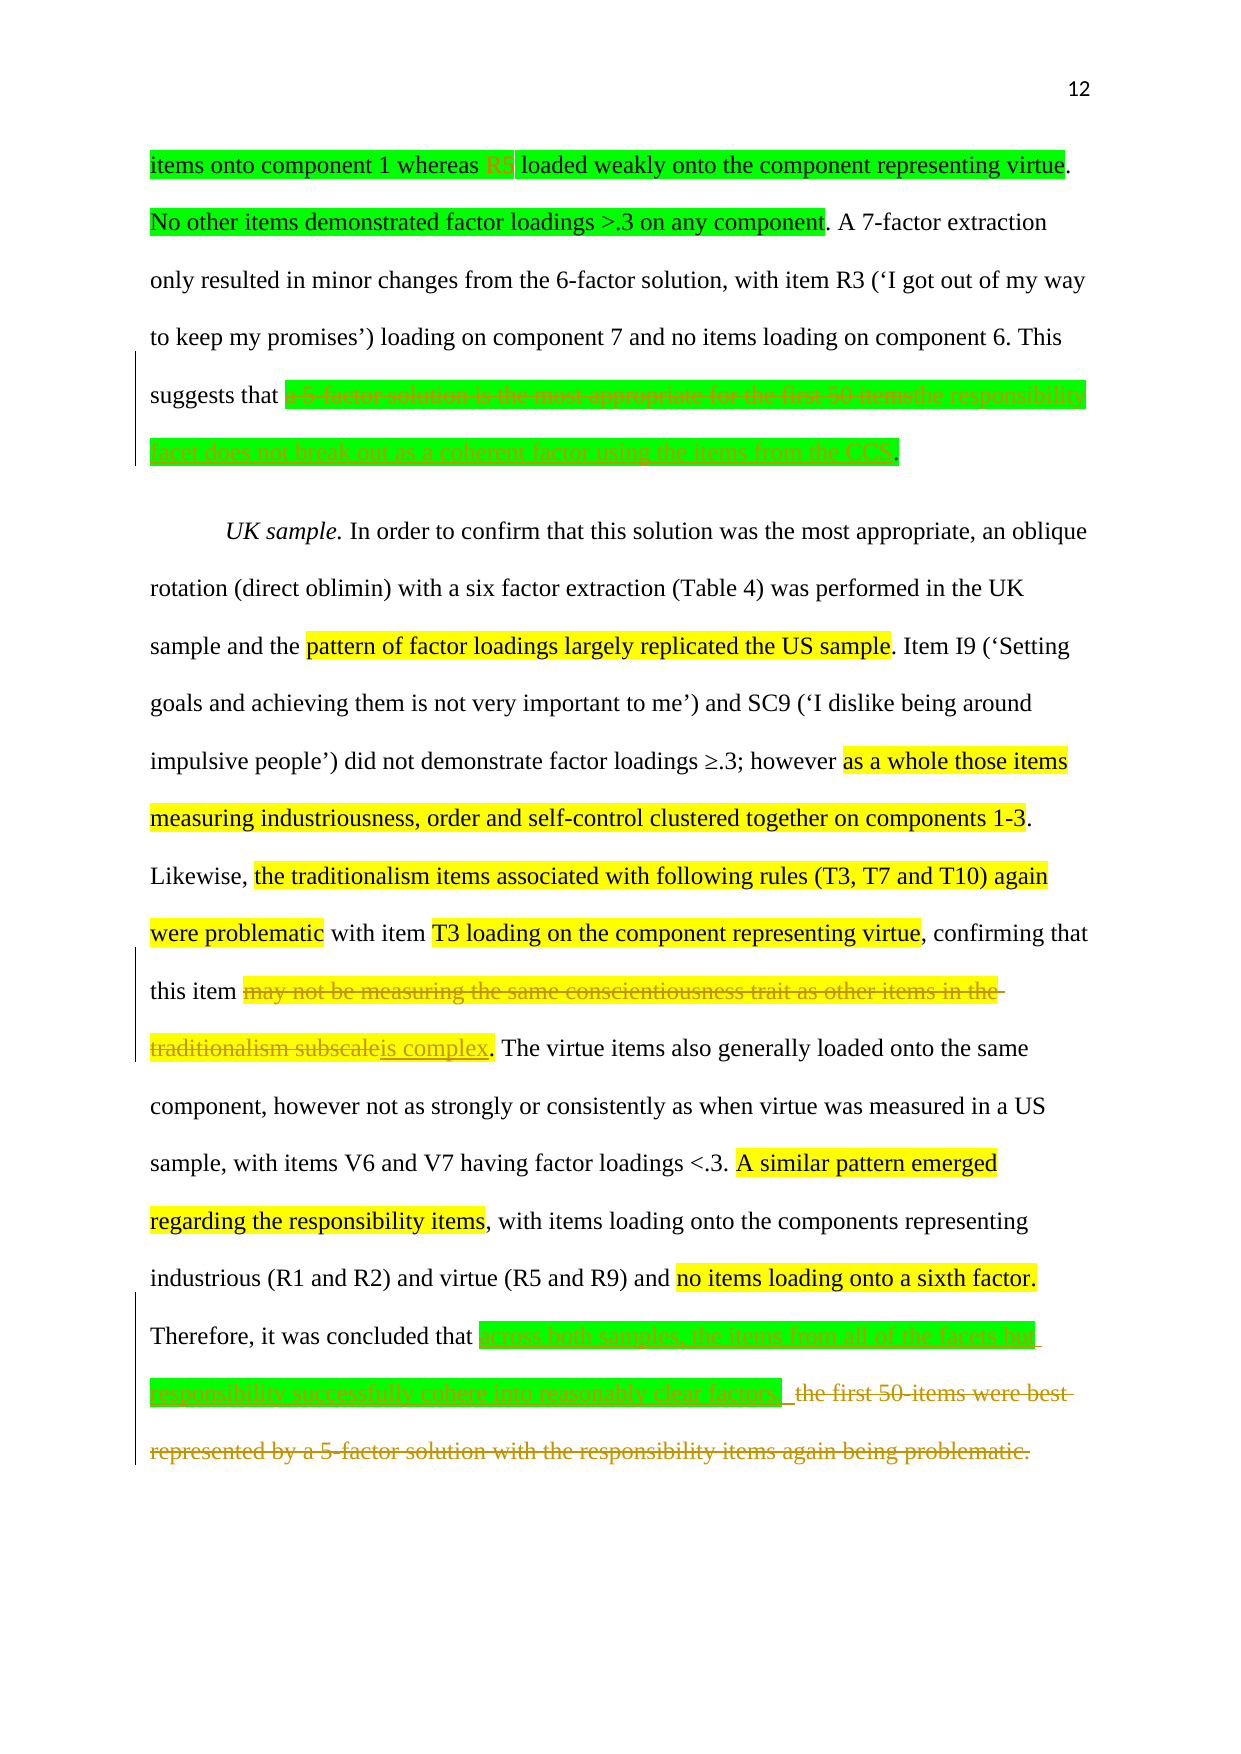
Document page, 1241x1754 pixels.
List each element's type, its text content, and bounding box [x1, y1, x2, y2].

text UK sample. In order to confirm that this solution was the most appropriate, an oblique rotation (direct oblimin) with a six factor extraction (Table 4) was performed in the UK sample and the pattern of factor loadings largely replicated the US sample. Item I9 (‘Setting goals and achieving them is not very important to me’) and SC9 (‘I dislike being around impulsive people’) did not demonstrate factor loadings ≥.3; however as a whole those items measuring industriousness, order and self-control clustered together on components 1-3. Likewise, the traditionalism items associated with following rules (T3, T7 and T10) again were problematic with item T3 loading on the component representing virtue, confirming that this item . The virtue items also generally loaded onto the same component, however not as strongly or consistently as when virtue was measured in a US sample, with items V6 and V7 having factor loadings <.3. A similar pattern emerged regarding the responsibility items, with items loading onto the components representing industrious (R1 and R2) and virtue (R5 and R9) and no items loading onto a sixth factor. Therefore, it was concluded that [150, 516, 1090, 1464]
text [150, 150, 1090, 466]
